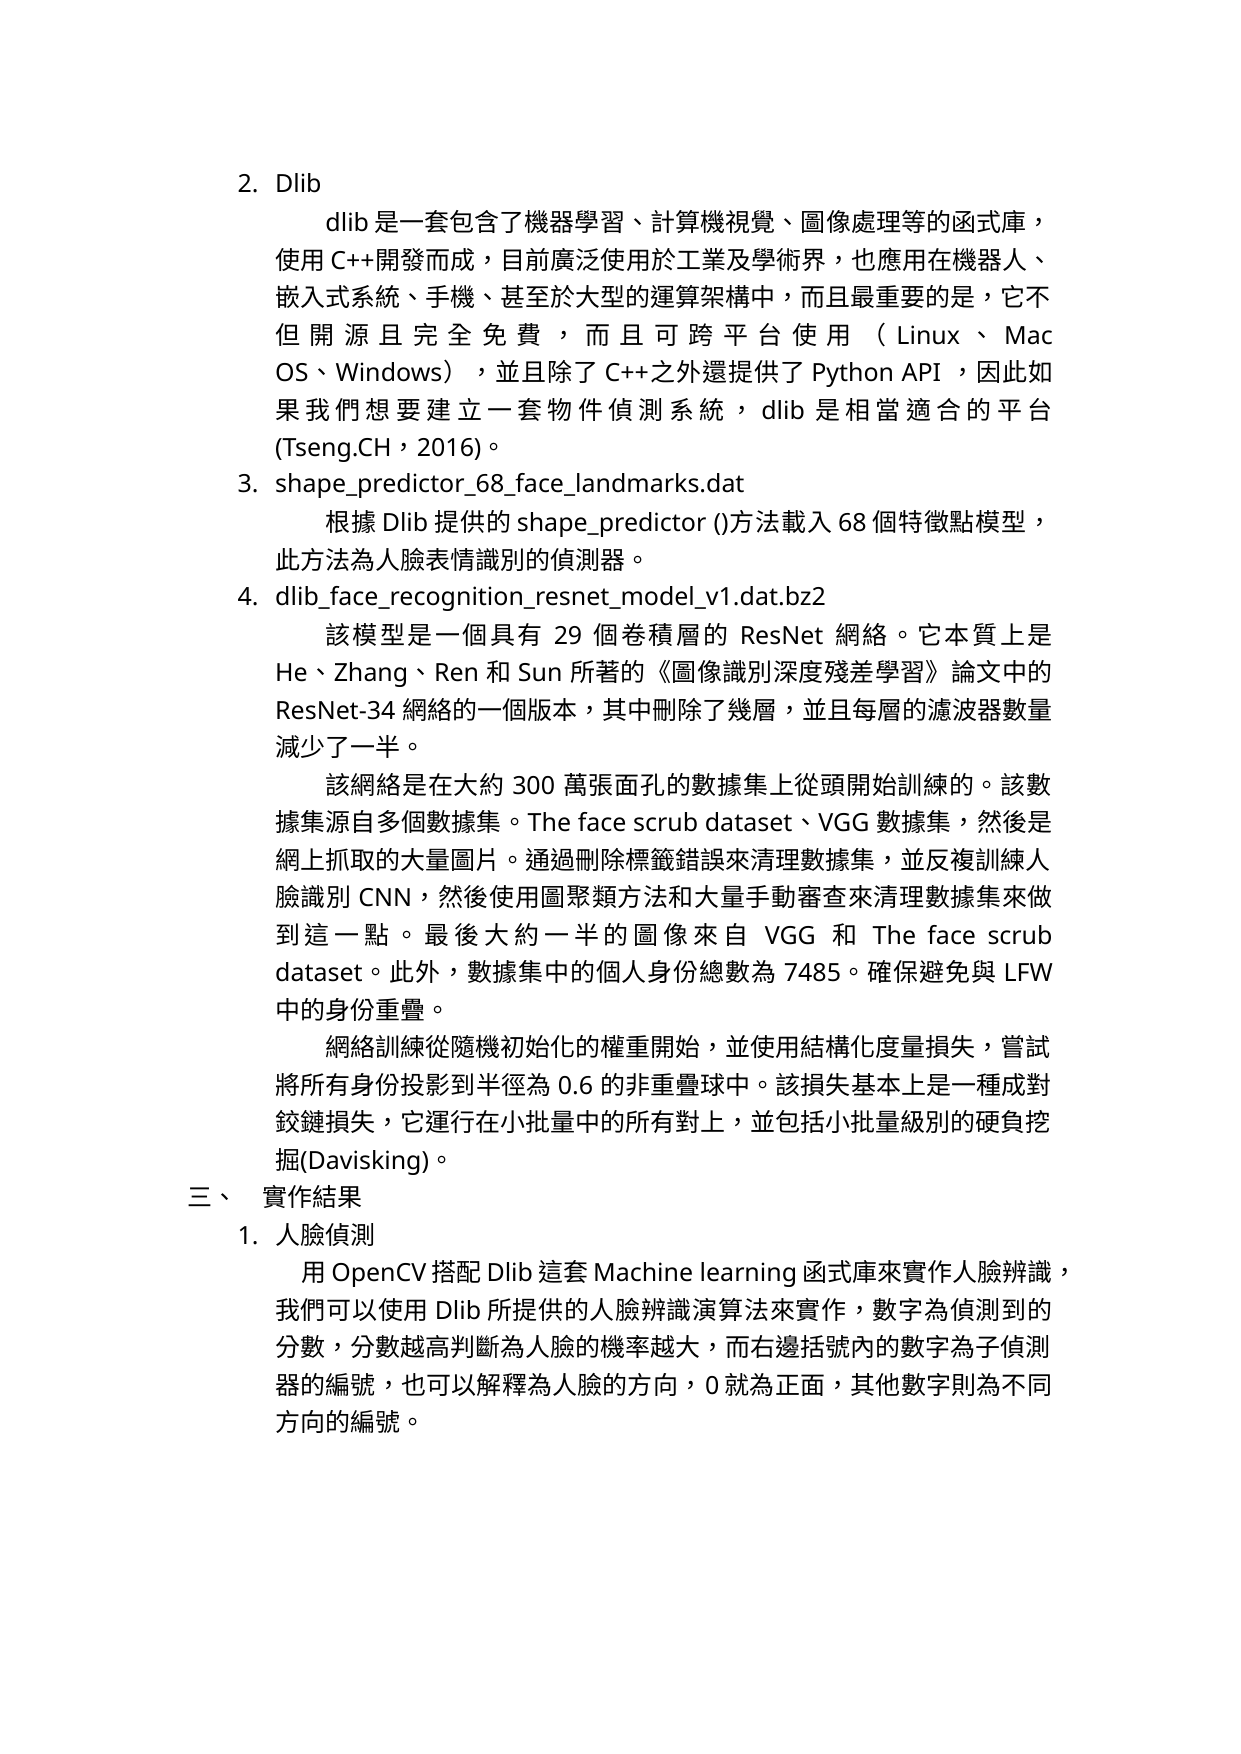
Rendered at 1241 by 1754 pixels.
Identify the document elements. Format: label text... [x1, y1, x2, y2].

list 用OpenCV搭配Dlib這套Machine learning函式庫來實作人臉辨識，我們可以使用Dlib所提供的人臉辨識演算法來實作，數字為偵測到的分數，分數越高判斷為人臉的機率越大，而右邊括號內的數字為子偵測器的編號，也可以解釋為人臉的方向，0就為正面，其他數字則為不同方向的編號。 [275, 1252, 1053, 1439]
list 實作結果 [187, 1177, 1053, 1214]
list 該模型是一個具有 29 個卷積層的 ResNet 網絡。它本質上是 He、Zhang、Ren 和 Sun 所著的《圖像識別深度殘差學習》論文中的 ResNet-34 網絡的一個版本，其中刪除了幾層，並且每層的濾波器數量減少了一半。 [275, 614, 1053, 764]
list shape_predictor_68_face_landmarks.dat [237, 464, 1053, 502]
list dlib是一套包含了機器學習、計算機視覺、圖像處理等的函式庫，使用C++開發而成，目前廣泛使用於工業及學術界，也應用在機器人、嵌入式系統、手機、甚至於大型的運算架構中，而且最重要的是，它不但開源且完全免費，而且可跨平台使用（Linux、Mac OS、Windows），並且除了C++之外還提供了Python API ，因此如果我們想要建立一套物件偵測系統，dlib是相當適合的平台(Tseng.CH，2016)。 [275, 202, 1053, 464]
list 根據Dlib提供的shape_predictor ()方法載入68個特徵點模型，此方法為人臉表情識別的偵測器。 [275, 502, 1053, 577]
list Dlib [237, 164, 1053, 202]
list 網絡訓練從隨機初始化的權重開始，並使用結構化度量損失，嘗試將所有身份投影到半徑為 0.6 的非重疊球中。該損失基本上是一種成對鉸鏈損失，它運行在小批量中的所有對上，並包括小批量級別的硬負挖掘(Davisking)。 [275, 1027, 1053, 1177]
list dlib_face_recognition_resnet_model_v1.dat.bz2 [237, 577, 1053, 614]
list 人臉偵測 [237, 1214, 1053, 1252]
list 該網絡是在大約 300 萬張面孔的數據集上從頭開始訓練的。該數據集源自多個數據集。The face scrub dataset、VGG 數據集，然後是網上抓取的大量圖片。通過刪除標籤錯誤來清理數據集，並反複訓練人臉識別 CNN，然後使用圖聚類方法和大量手動審查來清理數據集來做到這一點。最後大約一半的圖像來自 VGG 和 The face scrub dataset。此外，數據集中的個人身份總數為 7485。確保避免與 LFW 中的身份重疊。 [275, 764, 1053, 1027]
